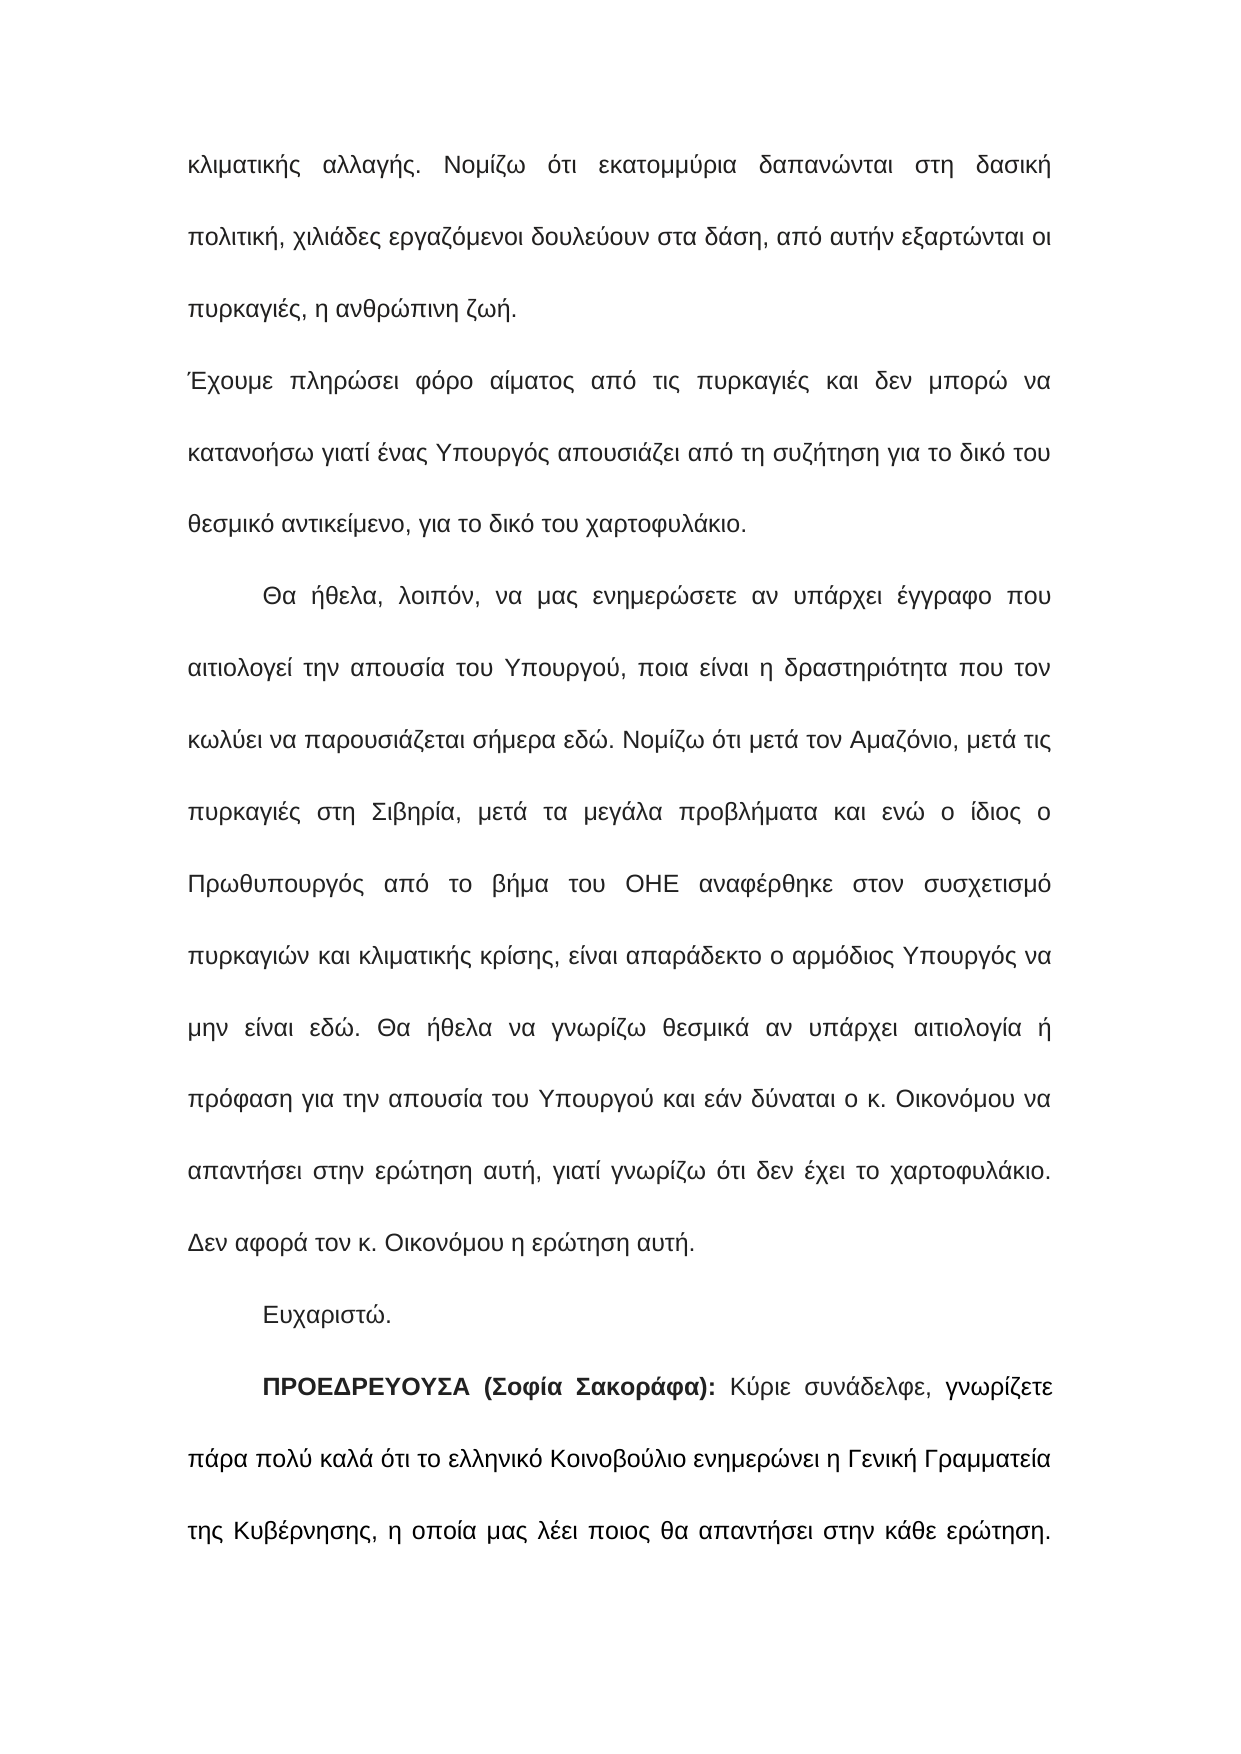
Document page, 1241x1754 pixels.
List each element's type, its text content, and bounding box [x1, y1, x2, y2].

text Έχουμε πληρώσει φόρο αίματος από τις πυρκαγιές και δεν μπορώ να κατανοήσω γιατί ένας Υπουργός απουσιάζει από τη συζήτηση για το δικό του θεσμικό αντικείμενο, για το δικό του χαρτοφυλάκιο. [187, 366, 1053, 538]
text Θα ήθελα, λοιπόν, να μας ενημερώσετε αν υπάρχει έγγραφο που αιτιολογεί την απουσία του Υπουργού, ποια είναι η δραστηριότητα που τον κωλύει να παρουσιάζεται σήμερα εδώ. Νομίζω ότι μετά τον Αμαζόνιο, μετά τις πυρκαγιές στη Σιβηρία, μετά τα μεγάλα προβλήματα και ενώ ο ίδιος ο Πρωθυπουργός από το βήμα του ΟΗΕ αναφέρθηκε στον συσχετισμό πυρκαγιών και κλιματικής κρίσης, είναι απαράδεκτο ο αρμόδιος Υπουργός να μην είναι εδώ. Θα ήθελα να γνωρίζω θεσμικά αν υπάρχει αιτιολογία ή πρόφαση για την απουσία του Υπουργού και εάν δύναται ο κ. Οικονόμου να απαντήσει στην ερώτηση αυτή, γιατί γνωρίζω ότι δεν έχει το χαρτοφυλάκιο. Δεν αφορά τον κ. Οικονόμου η ερώτηση αυτή. [187, 581, 1053, 1257]
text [187, 1372, 1053, 1544]
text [187, 150, 1053, 322]
text Ευχαριστώ. [187, 1300, 1053, 1329]
